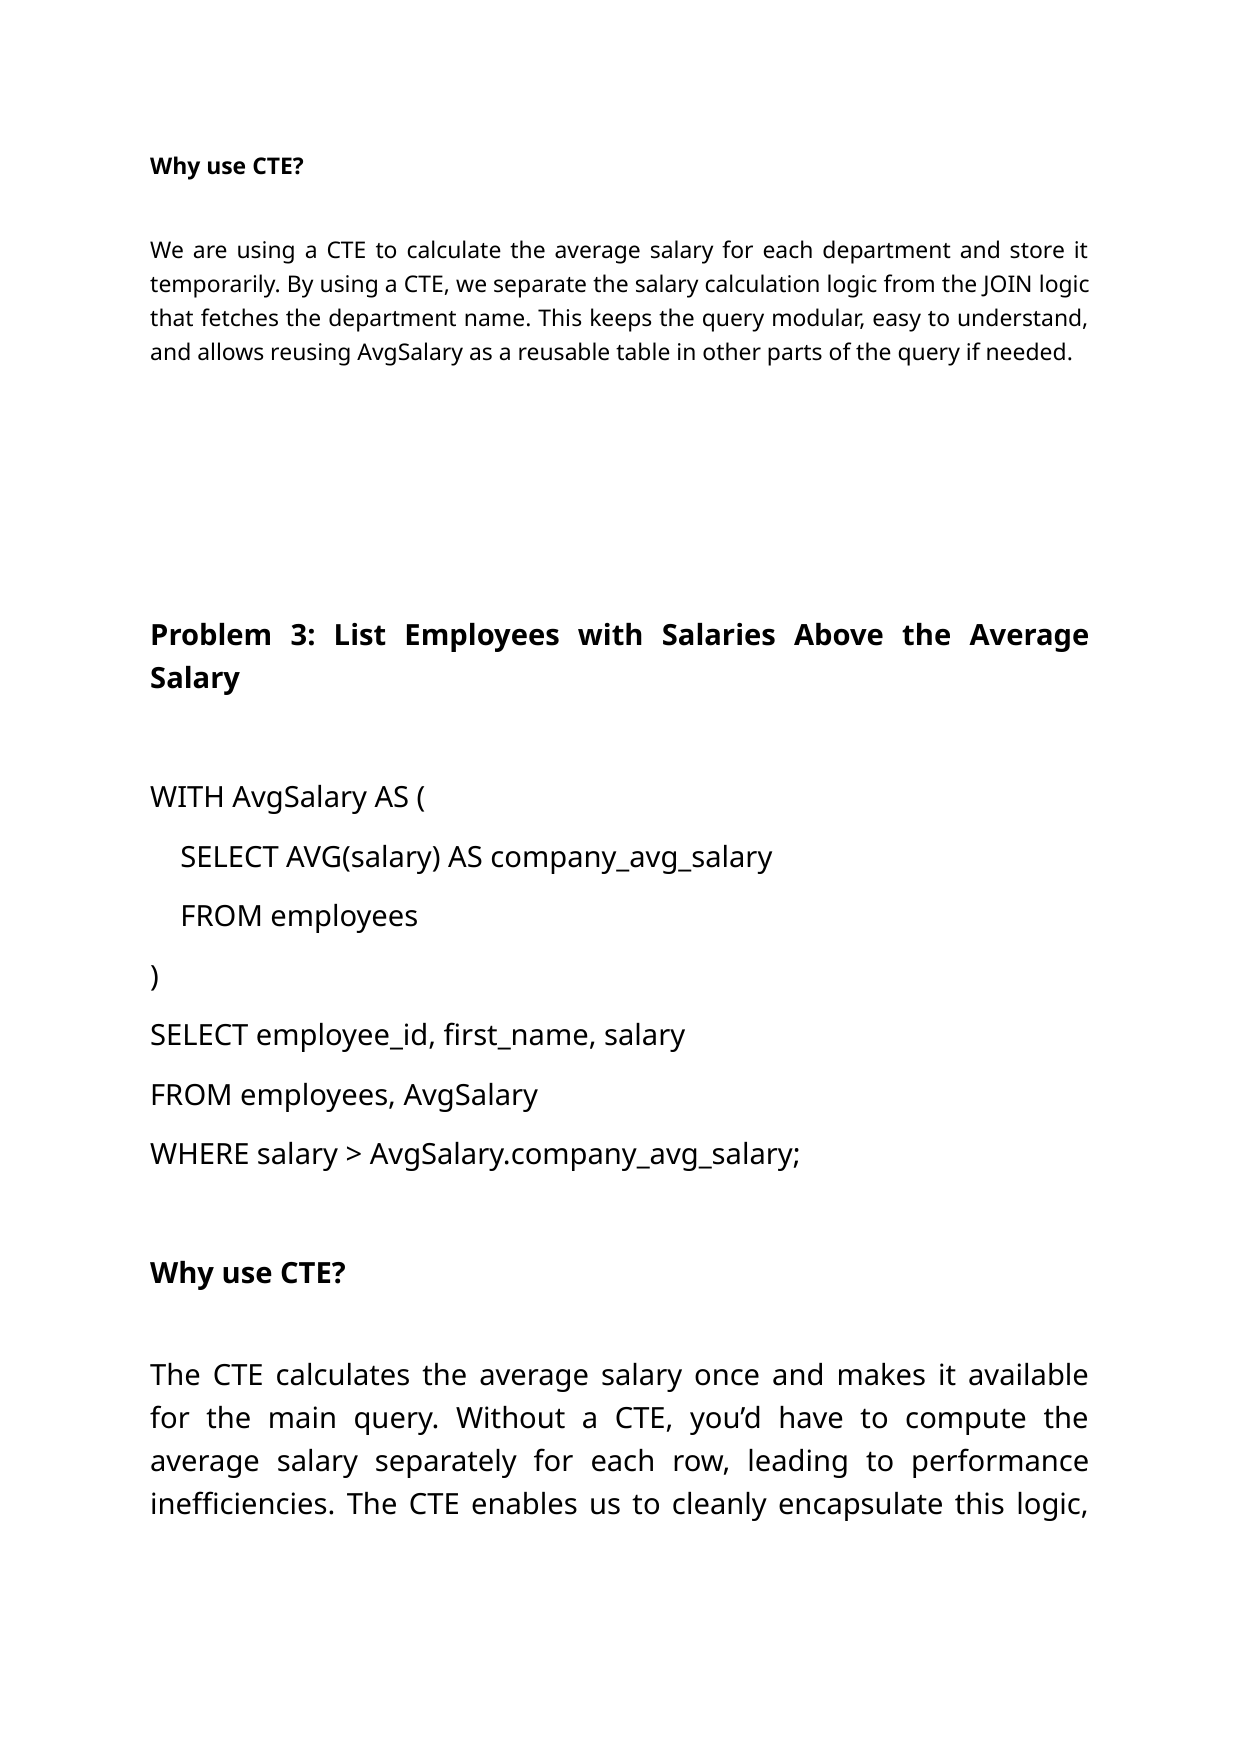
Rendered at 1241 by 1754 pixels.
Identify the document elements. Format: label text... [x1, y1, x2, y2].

text WITH AvgSalary AS ( [150, 776, 1090, 816]
text ) [150, 955, 1090, 994]
text SELECT AVG(salary) AS company_avg_salary [150, 836, 1090, 876]
text FROM employees, AvgSalary [150, 1074, 1090, 1113]
text Problem 3: List Employees with Salaries Above the Average Salary [150, 615, 1090, 697]
text WHERE salary > AvgSalary.company_avg_salary; [150, 1133, 1090, 1173]
text FROM employees [150, 895, 1090, 935]
text Why use CTE? [150, 150, 1090, 181]
text SELECT employee_id, first_name, salary [150, 1014, 1090, 1054]
text We are using a CTE to calculate the average salary for each department and store it temporarily. By using a CTE, we separate the salary calculation logic from the JOIN logic that fetches the department name. This keeps the query modular, easy to understand, and allows reusing AvgSalary as a reusable table in other parts of the query if needed. [150, 200, 1090, 367]
text Why use CTE? [150, 1252, 1090, 1292]
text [150, 1312, 1090, 1523]
